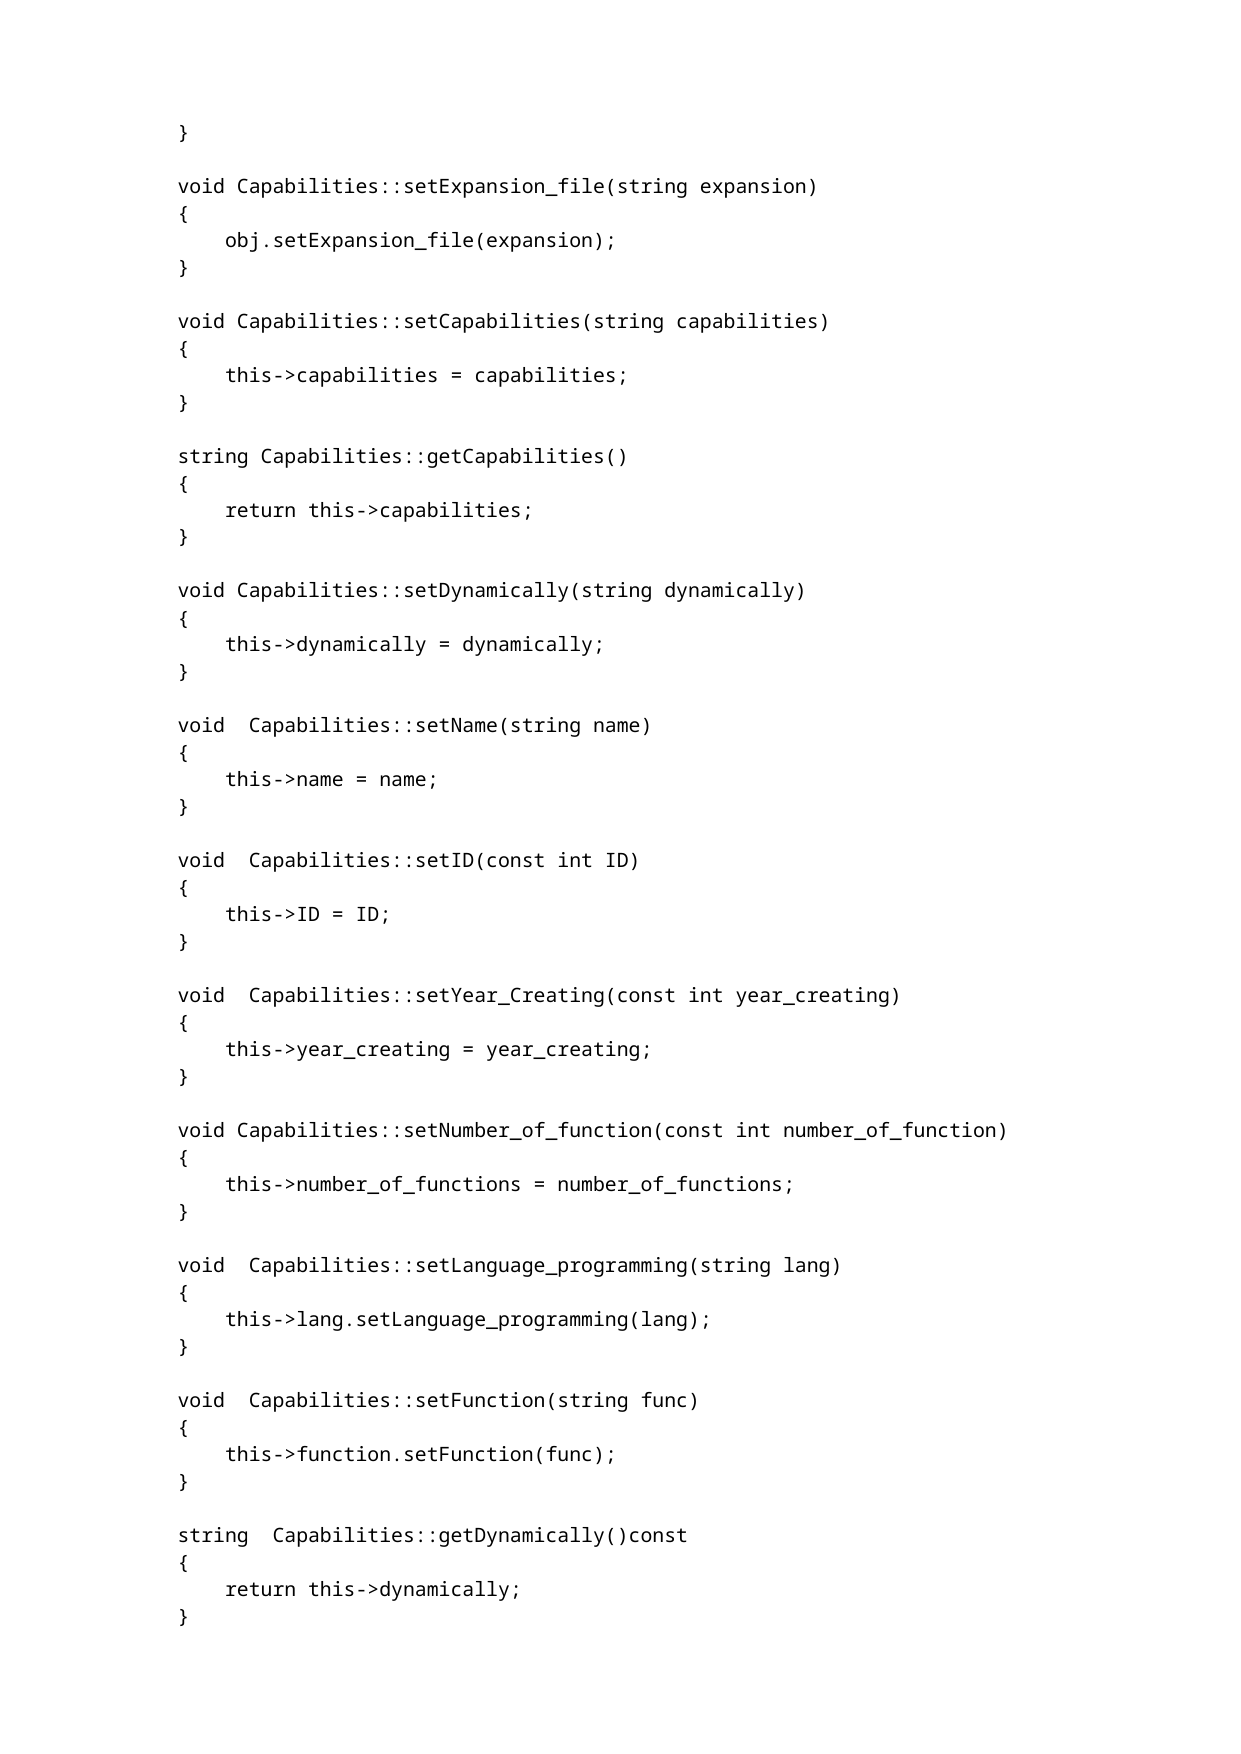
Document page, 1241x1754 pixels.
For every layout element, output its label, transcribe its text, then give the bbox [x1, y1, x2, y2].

text { [177, 199, 1152, 226]
text void Capabilities::setName(string name) [177, 712, 1152, 739]
text this->dynamically = dynamically; [177, 631, 1152, 658]
text } [177, 793, 1152, 819]
text } [177, 1197, 1152, 1224]
text return this->capabilities; [177, 496, 1152, 523]
text void Capabilities::setNumber_of_function(const int number_of_function) [177, 1116, 1152, 1143]
text { [177, 469, 1152, 496]
text { [177, 739, 1152, 766]
text void Capabilities::setDynamically(string dynamically) [177, 577, 1152, 604]
text } [177, 1062, 1152, 1089]
text } [177, 1467, 1152, 1494]
text return this->dynamically; [177, 1575, 1152, 1602]
text this->lang.setLanguage_programming(lang); [177, 1305, 1152, 1332]
text this->year_creating = year_creating; [177, 1035, 1152, 1062]
text void Capabilities::setExpansion_file(string expansion) [177, 172, 1152, 199]
text this->function.setFunction(func); [177, 1440, 1152, 1467]
text { [177, 873, 1152, 901]
text { [177, 1413, 1152, 1440]
text } [177, 1602, 1152, 1629]
text } [177, 118, 1152, 145]
text { [177, 1548, 1152, 1575]
text } [177, 927, 1152, 954]
text void Capabilities::setFunction(string func) [177, 1386, 1152, 1413]
text } [177, 523, 1152, 550]
text void Capabilities::setID(const int ID) [177, 847, 1152, 873]
text { [177, 1008, 1152, 1035]
text void Capabilities::setYear_Creating(const int year_creating) [177, 981, 1152, 1008]
text void Capabilities::setLanguage_programming(string lang) [177, 1251, 1152, 1278]
text } [177, 253, 1152, 280]
text string Capabilities::getDynamically()const [177, 1521, 1152, 1548]
text { [177, 1278, 1152, 1305]
text this->number_of_functions = number_of_functions; [177, 1170, 1152, 1197]
text { [177, 604, 1152, 631]
text } [177, 388, 1152, 415]
text { [177, 1143, 1152, 1170]
text string Capabilities::getCapabilities() [177, 442, 1152, 469]
text { [177, 334, 1152, 361]
text obj.setExpansion_file(expansion); [177, 226, 1152, 253]
text void Capabilities::setCapabilities(string capabilities) [177, 307, 1152, 334]
text } [177, 1332, 1152, 1359]
text this->ID = ID; [177, 901, 1152, 927]
text this->name = name; [177, 766, 1152, 793]
text this->capabilities = capabilities; [177, 361, 1152, 388]
text } [177, 658, 1152, 685]
